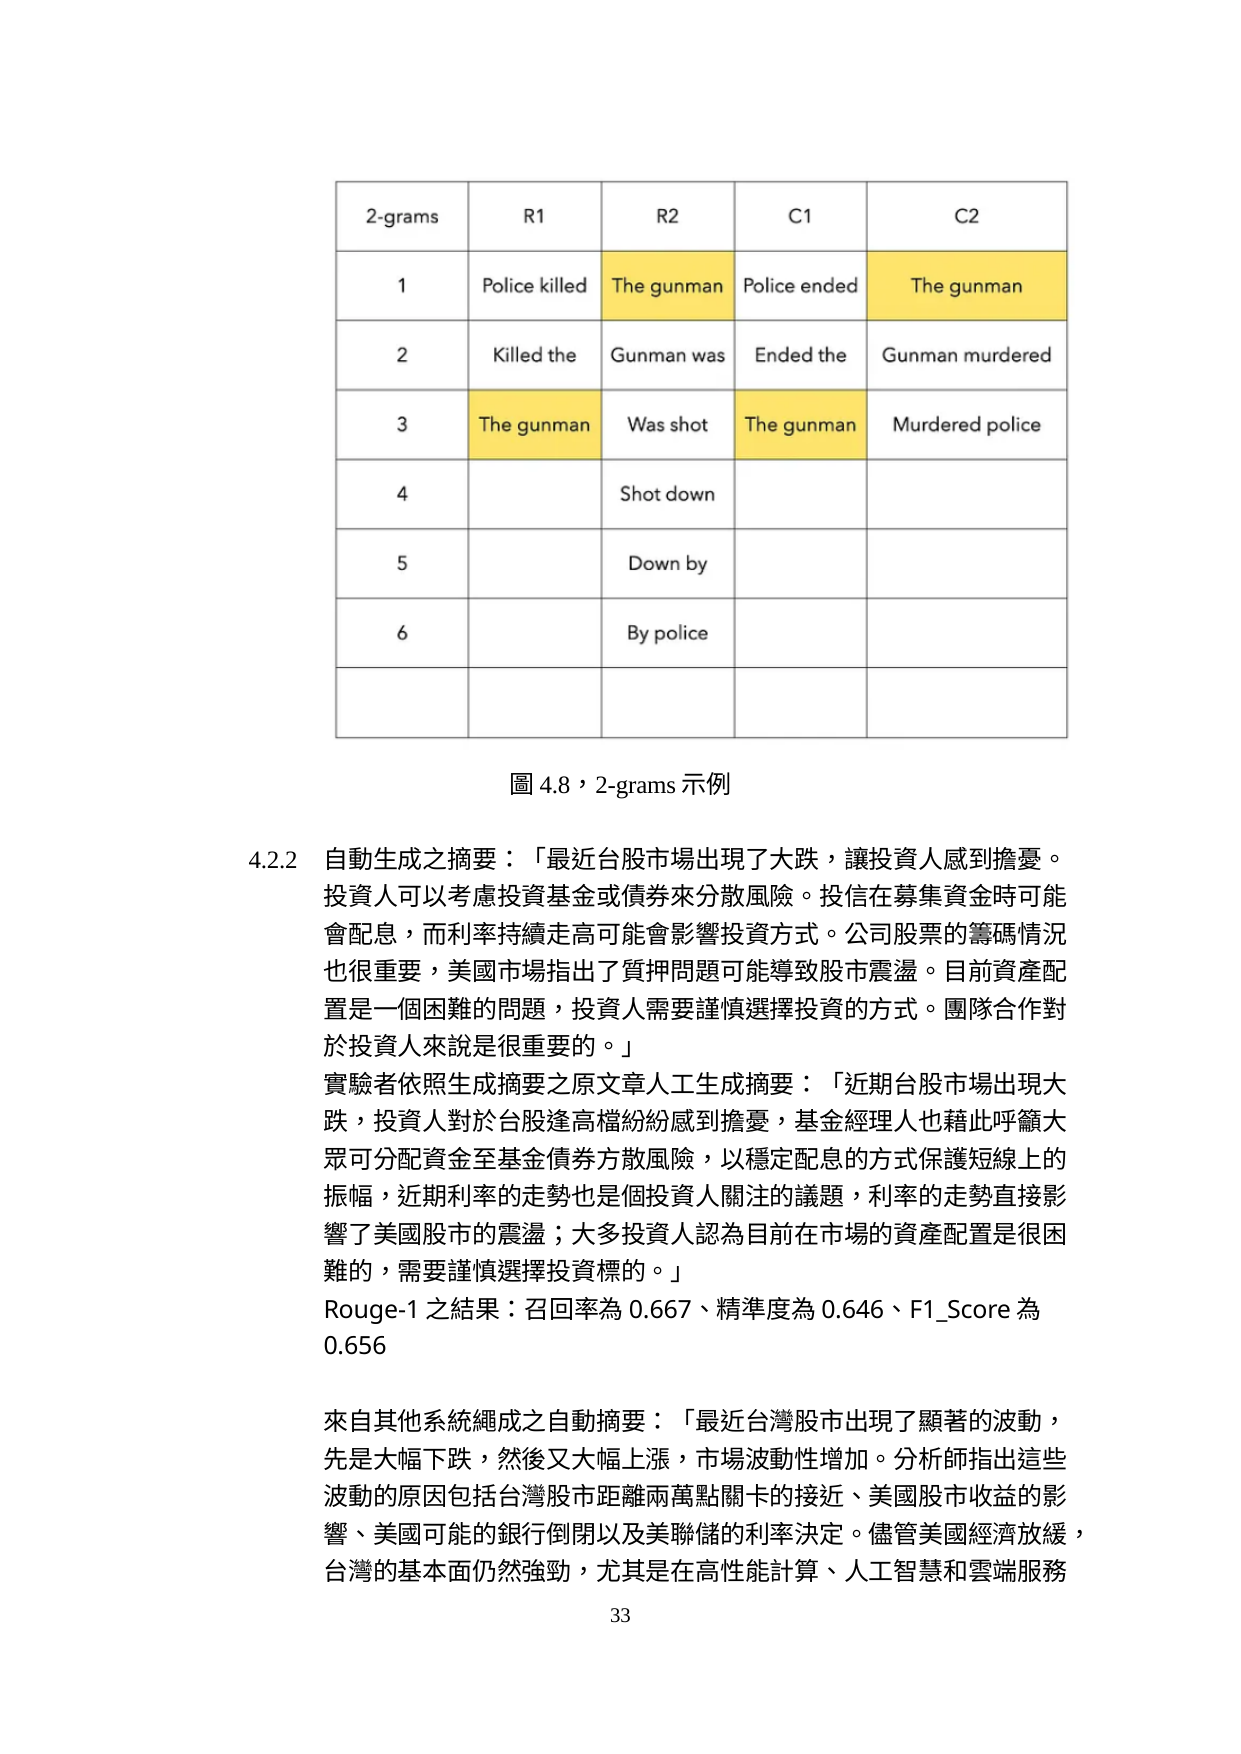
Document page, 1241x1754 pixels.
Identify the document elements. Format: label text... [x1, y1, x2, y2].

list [323, 1401, 1090, 1589]
list 自動生成之摘要：「最近台股市場出現了大跌，讓投資人感到擔憂。投資人可以考慮投資基金或債券來分散風險。投信在募集資金時可能會配息，而利率持續走高可能會影響投資方式。公司股票的籌碼情況也很重要，美國市場指出了質押問題可能導致股市震盪。目前資產配置是一個困難的問題，投資人需要謹慎選擇投資的方式。團隊合作對於投資人來說是很重要的。」 [248, 839, 1090, 1064]
text 圖4.8，2-grams示例 [150, 764, 1090, 801]
picture [323, 173, 1082, 755]
list Rouge-1之結果：召回率為0.667、精準度為0.646、F1_Score為0.656 [323, 1289, 1090, 1364]
